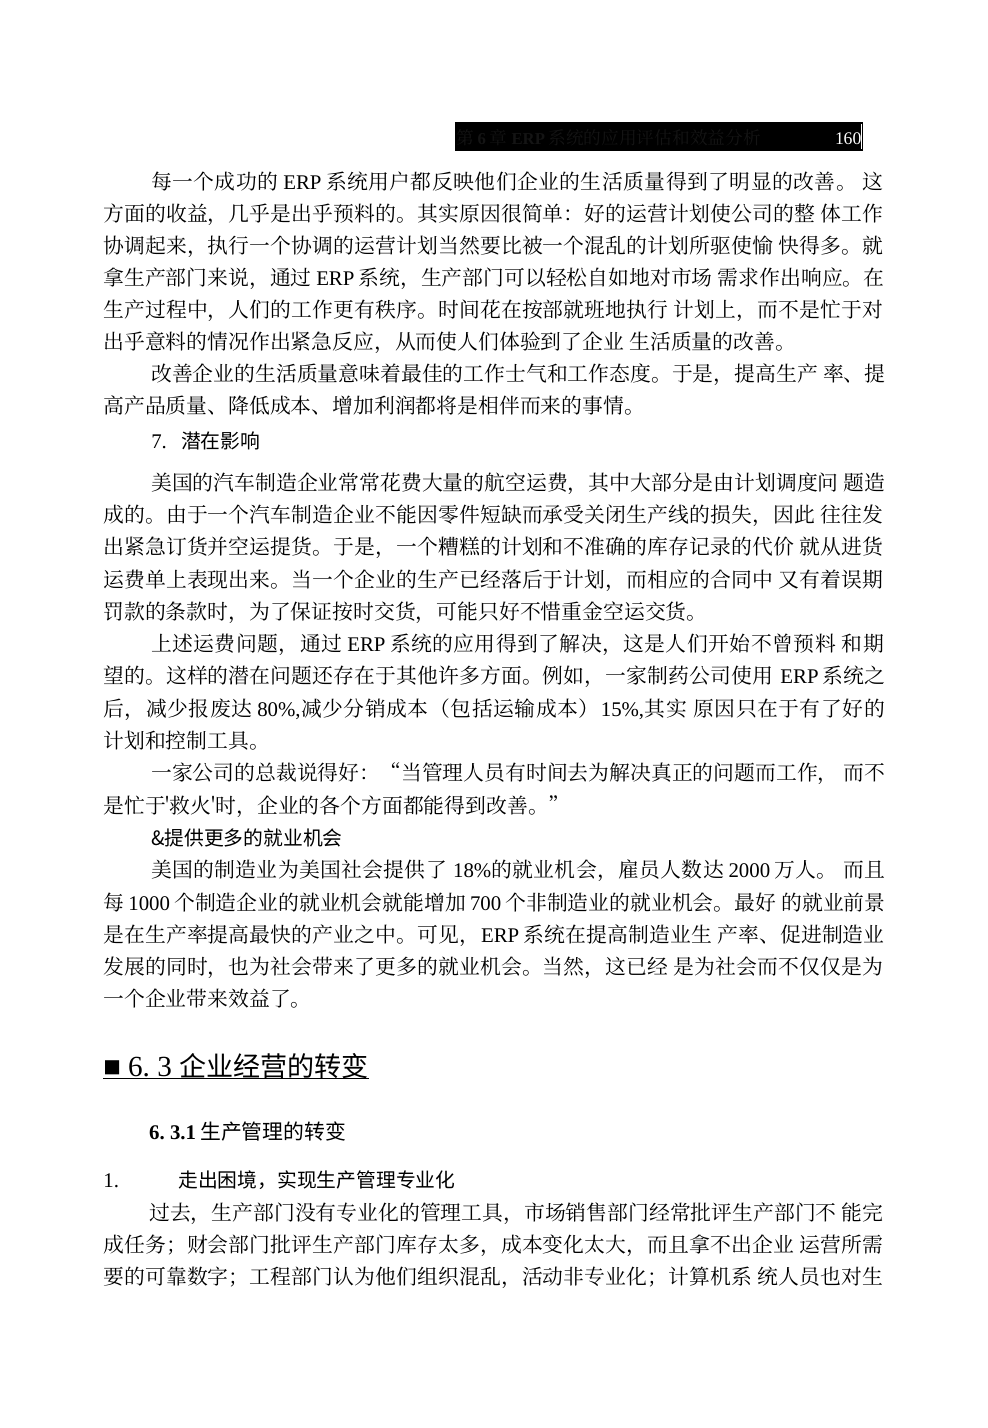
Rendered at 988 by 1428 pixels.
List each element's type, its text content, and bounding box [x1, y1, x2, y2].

list 潜在影响 [103, 426, 886, 454]
list 走出困境，实现生产管理专业化 [103, 1162, 886, 1194]
text 美国的制造业为美国社会提供了 18%的就业机会，雇员人数达2000万人。 而且每1000个制造企业的就业机会就能增加700个非制造业的就业机会。最好 的就业前景是在生产率提高最快的产业之中。可见，ERP系统在提高制造业生 产率、促进制造业发展的同时，也为社会带来了更多的就业机会。当然，这已经 是为社会而不仅仅是为一个企业带来效益了。 [103, 852, 886, 1013]
text 6. 3.1生产管理的转变 [103, 1115, 886, 1145]
text ■ 6. 3 企业经营的转变 [103, 1044, 886, 1084]
text 一家公司的总裁说得好：“当管理人员有时间去为解决真正的问题而工作， 而不是忙于'救火'时，企业的各个方面都能得到改善。” [103, 755, 886, 819]
text 每一个成功的ERP系统用户都反映他们企业的生活质量得到了明显的改善。 这方面的收益，几乎是出乎预料的。其实原因很简单：好的运营计划使公司的整 体工作协调起来，执行一个协调的运营计划当然要比被一个混乱的计划所驱使愉 快得多。就拿生产部门来说，通过ERP系统，生产部门可以轻松自如地对市场 需求作出响应。在生产过程中，人们的工作更有秩序。时间花在按部就班地执行 计划上，而不是忙于对出乎意料的情况作出紧急反应，从而使人们体验到了企业 生活质量的改善。 [103, 164, 886, 356]
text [103, 1194, 886, 1291]
text 改善企业的生活质量意味着最佳的工作士气和工作态度。于是，提高生产 率、提高产品质量、降低成本、增加利润都将是相伴而来的事情。 [103, 356, 886, 419]
text &提供更多的就业机会 [103, 819, 886, 852]
text 美国的汽车制造企业常常花费大量的航空运费，其中大部分是由计划调度问 题造成的。由于一个汽车制造企业不能因零件短缺而承受关闭生产线的损失，因此 往往发出紧急订货并空运提货。于是，一个糟糕的计划和不准确的库存记录的代价 就从进货运费单上表现出来。当一个企业的生产已经落后于计划，而相应的合同中 又有着误期罚款的条款时，为了保证按时交货，可能只好不惜重金空运交货。 [103, 464, 886, 626]
text 上述运费问题，通过ERP系统的应用得到了解决，这是人们开始不曾预料 和期望的。这样的潜在问题还存在于其他许多方面。例如，一家制药公司使用 ERP系统之后，减少报废达80%,减少分销成本（包括运输成本）15%,其实 原因只在于有了好的计划和控制工具。 [103, 626, 886, 755]
